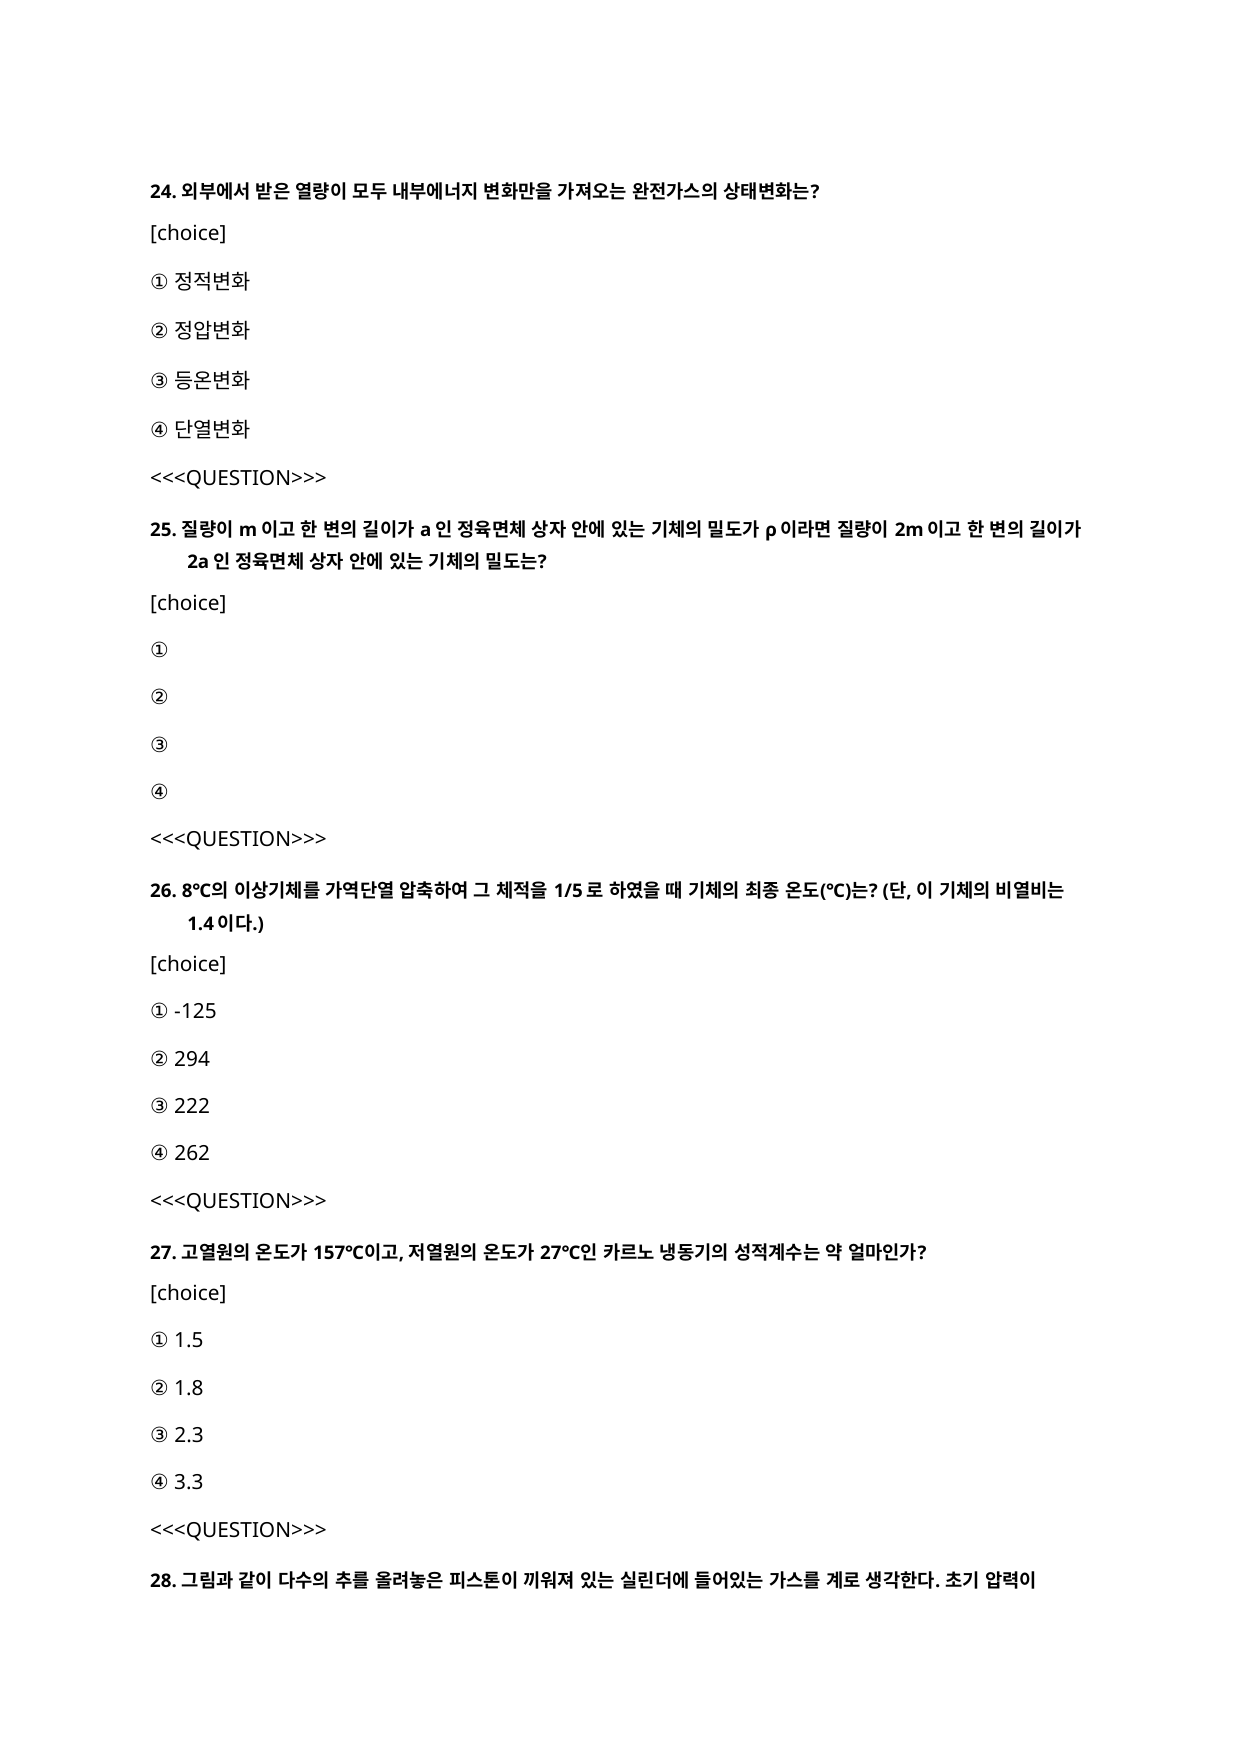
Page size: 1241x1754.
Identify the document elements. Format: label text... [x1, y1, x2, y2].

text <<<QUESTION>>> [150, 1515, 1090, 1543]
text ③ [150, 730, 1090, 758]
text <<<QUESTION>>> [150, 824, 1090, 853]
text ① [150, 635, 1090, 664]
text [choice] [150, 218, 1090, 247]
text ③ 222 [150, 1091, 1090, 1120]
text [choice] [150, 588, 1090, 616]
text ③ 2.3 [150, 1420, 1090, 1448]
text ② 1.8 [150, 1373, 1090, 1401]
text ② [150, 682, 1090, 711]
text <<<QUESTION>>> [150, 463, 1090, 491]
text ① -125 [150, 997, 1090, 1025]
text ④ 단열변화 [150, 413, 1090, 444]
text 27. 고열원의 온도가 157℃이고, 저열원의 온도가 27℃인 카르노 냉동기의 성적계수는 약 얼마인가? [150, 1237, 1090, 1264]
text ④ 3.3 [150, 1467, 1090, 1496]
text 25. 질량이 m이고 한 변의 길이가 a인 정육면체 상자 안에 있는 기체의 밀도가 ρ이라면 질량이 2m이고 한 변의 길이가 2a인 정육면체 상자 안에 있는 기체의 밀도는? [150, 514, 1090, 574]
text 24. 외부에서 받은 열량이 모두 내부에너지 변화만을 가져오는 완전가스의 상태변화는? [150, 177, 1090, 204]
text ① 1.5 [150, 1326, 1090, 1354]
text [150, 1566, 1090, 1593]
text ② 정압변화 [150, 315, 1090, 345]
text 26. 8℃의 이상기체를 가역단열 압축하여 그 체적을 1/5로 하였을 때 기체의 최종 온도(℃)는? (단, 이 기체의 비열비는 1.4이다.) [150, 876, 1090, 936]
text ④ [150, 777, 1090, 806]
text ② 294 [150, 1044, 1090, 1072]
text [choice] [150, 1278, 1090, 1307]
text ① 정적변화 [150, 265, 1090, 296]
text ③ 등온변화 [150, 364, 1090, 394]
text [choice] [150, 949, 1090, 978]
text <<<QUESTION>>> [150, 1186, 1090, 1214]
text ④ 262 [150, 1138, 1090, 1167]
